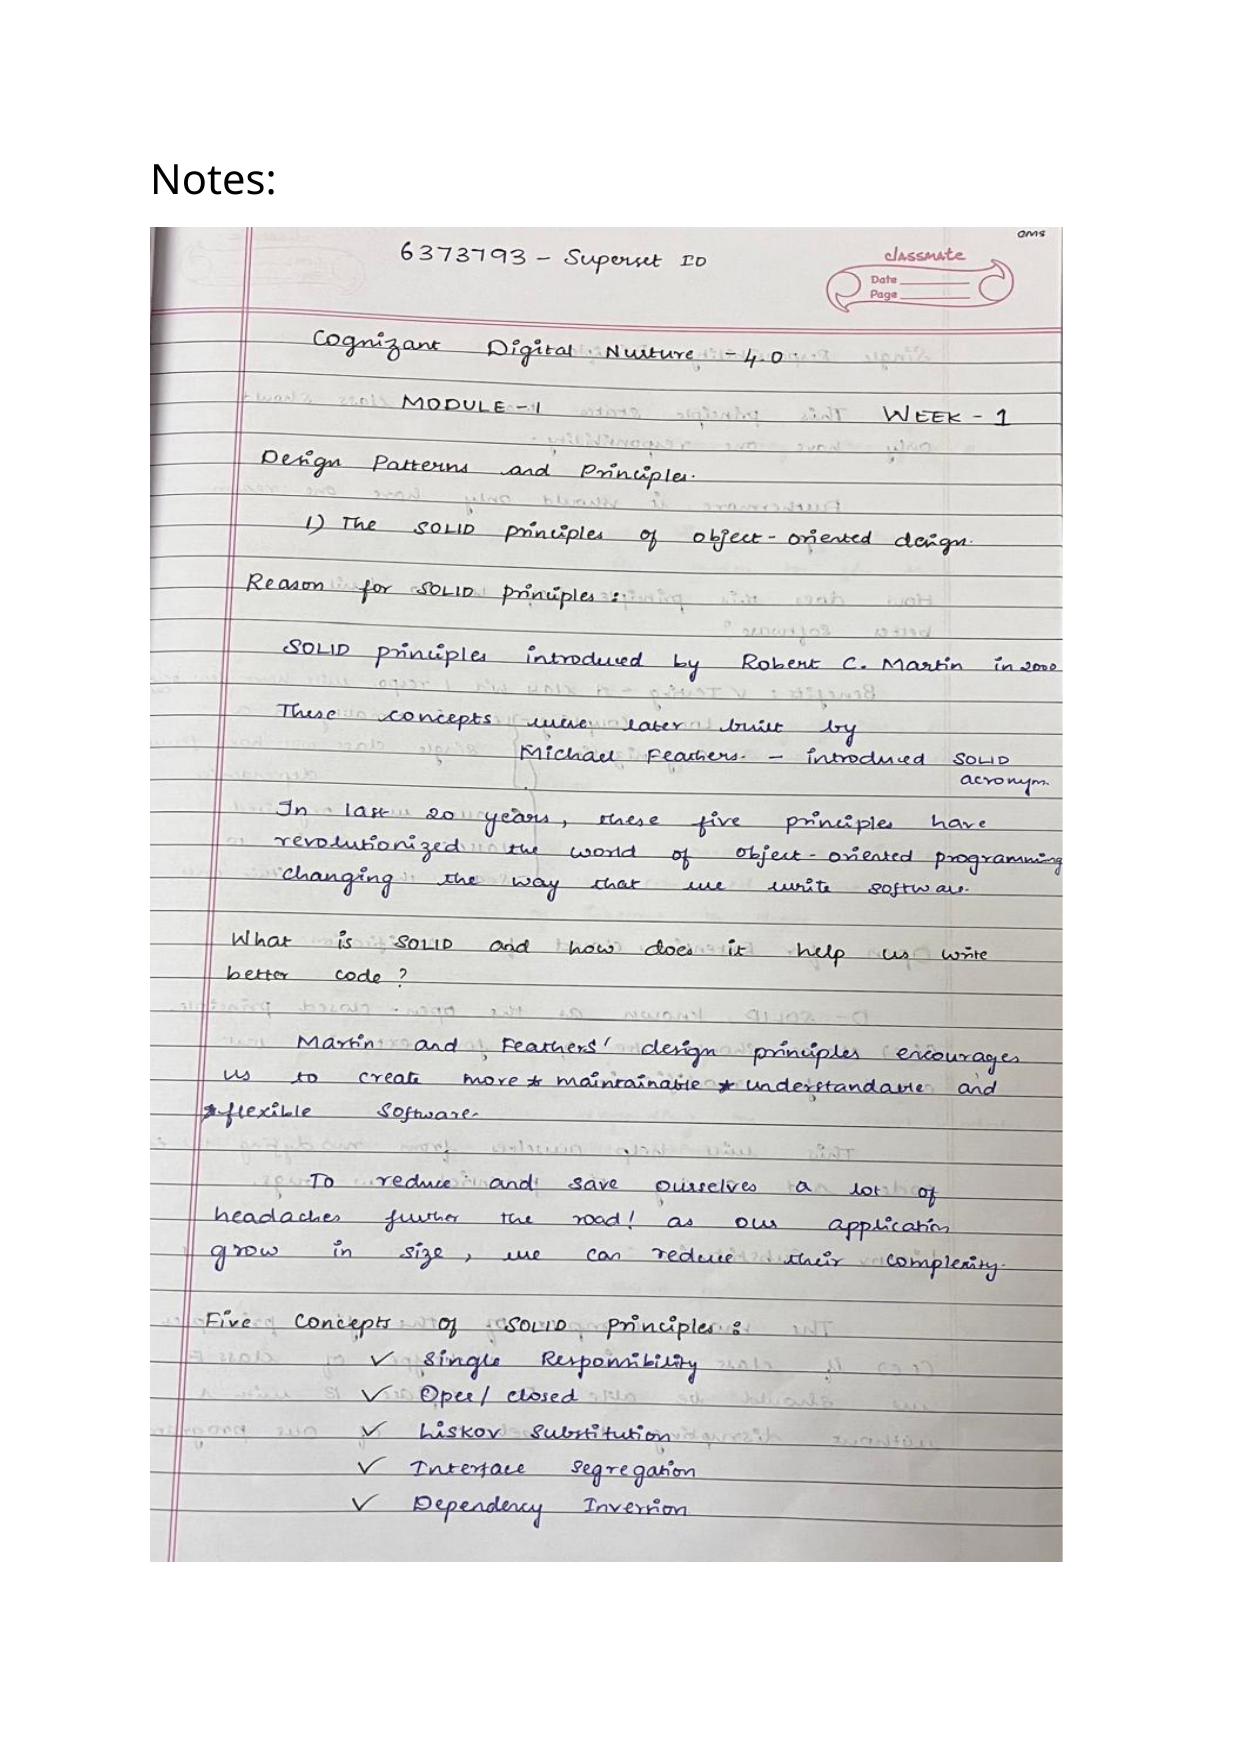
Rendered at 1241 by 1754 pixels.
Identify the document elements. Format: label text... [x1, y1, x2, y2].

picture [150, 227, 1063, 1562]
text Notes: [150, 150, 1090, 207]
